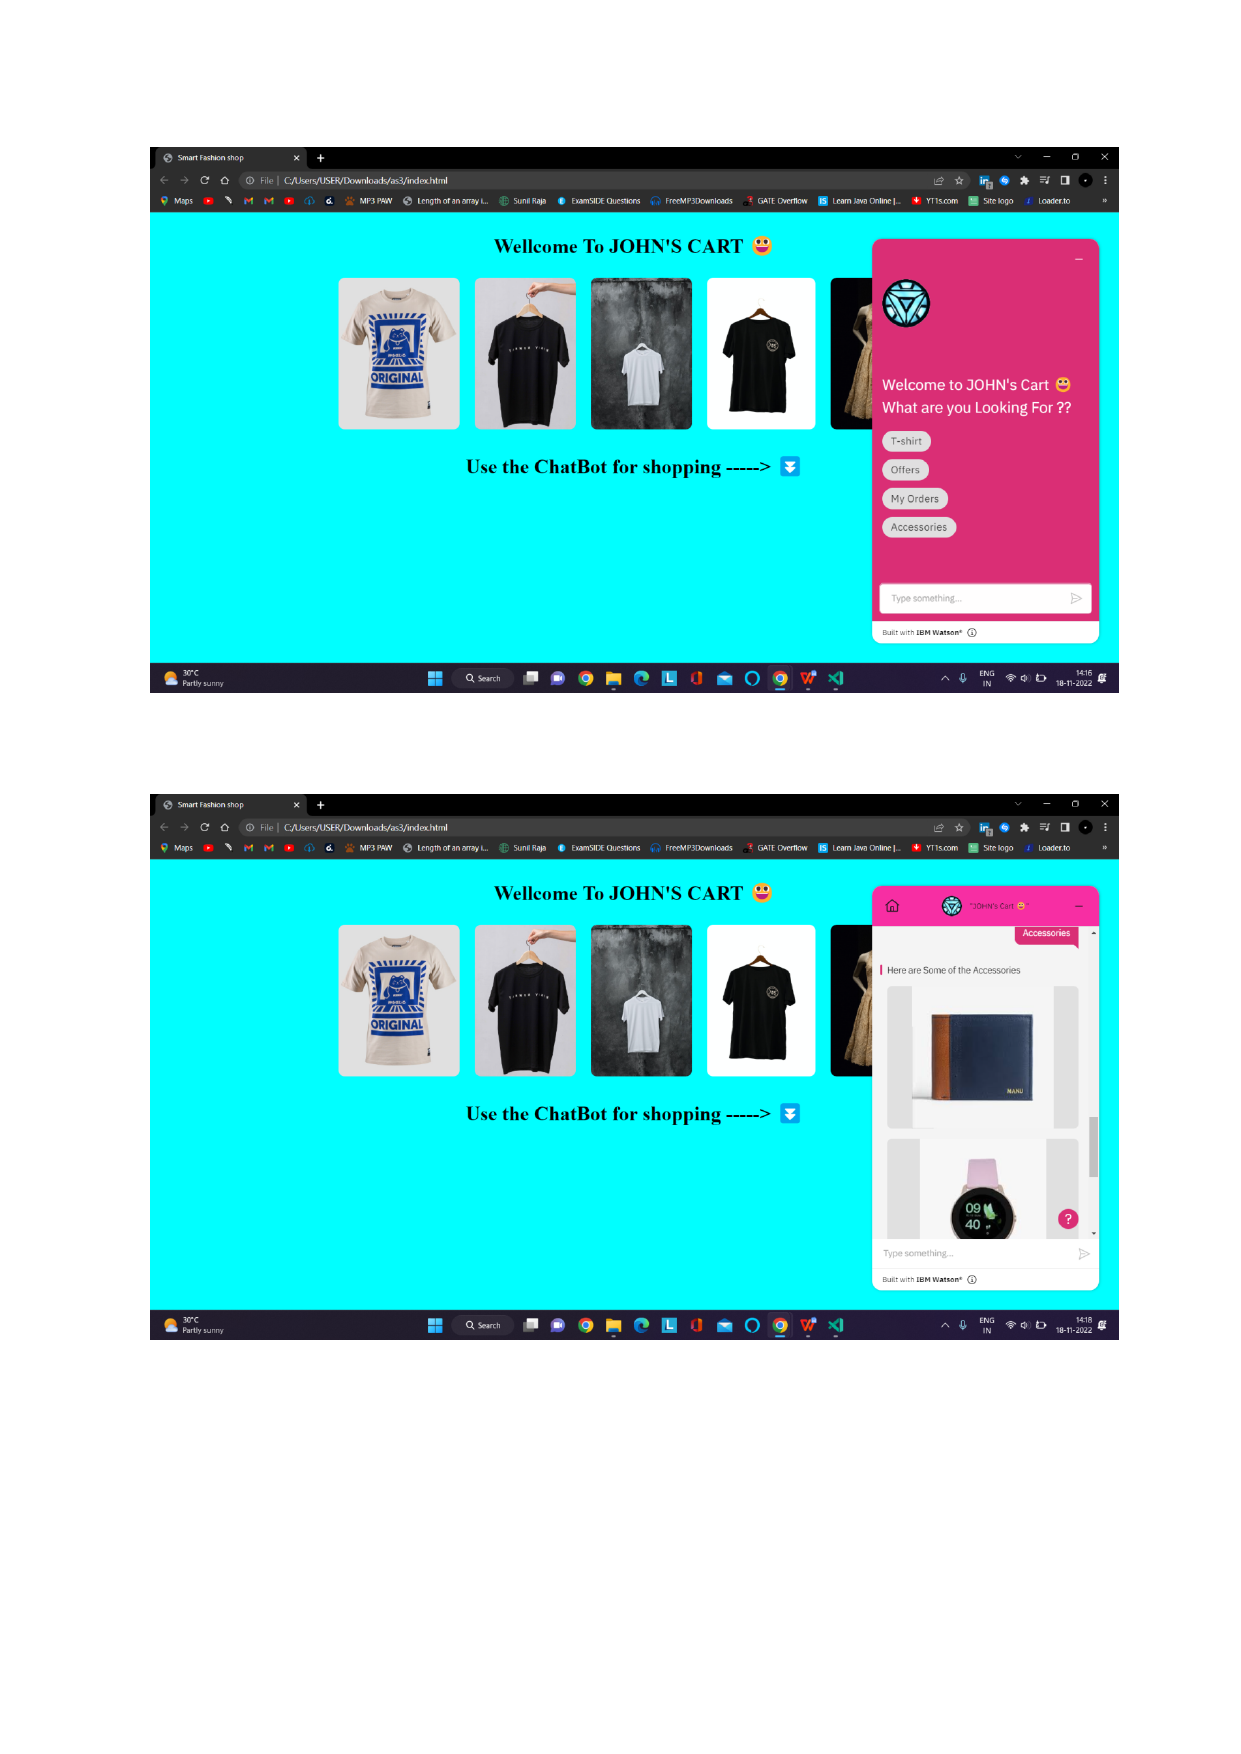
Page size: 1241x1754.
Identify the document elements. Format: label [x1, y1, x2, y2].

picture [150, 147, 1119, 693]
picture [150, 794, 1119, 1340]
